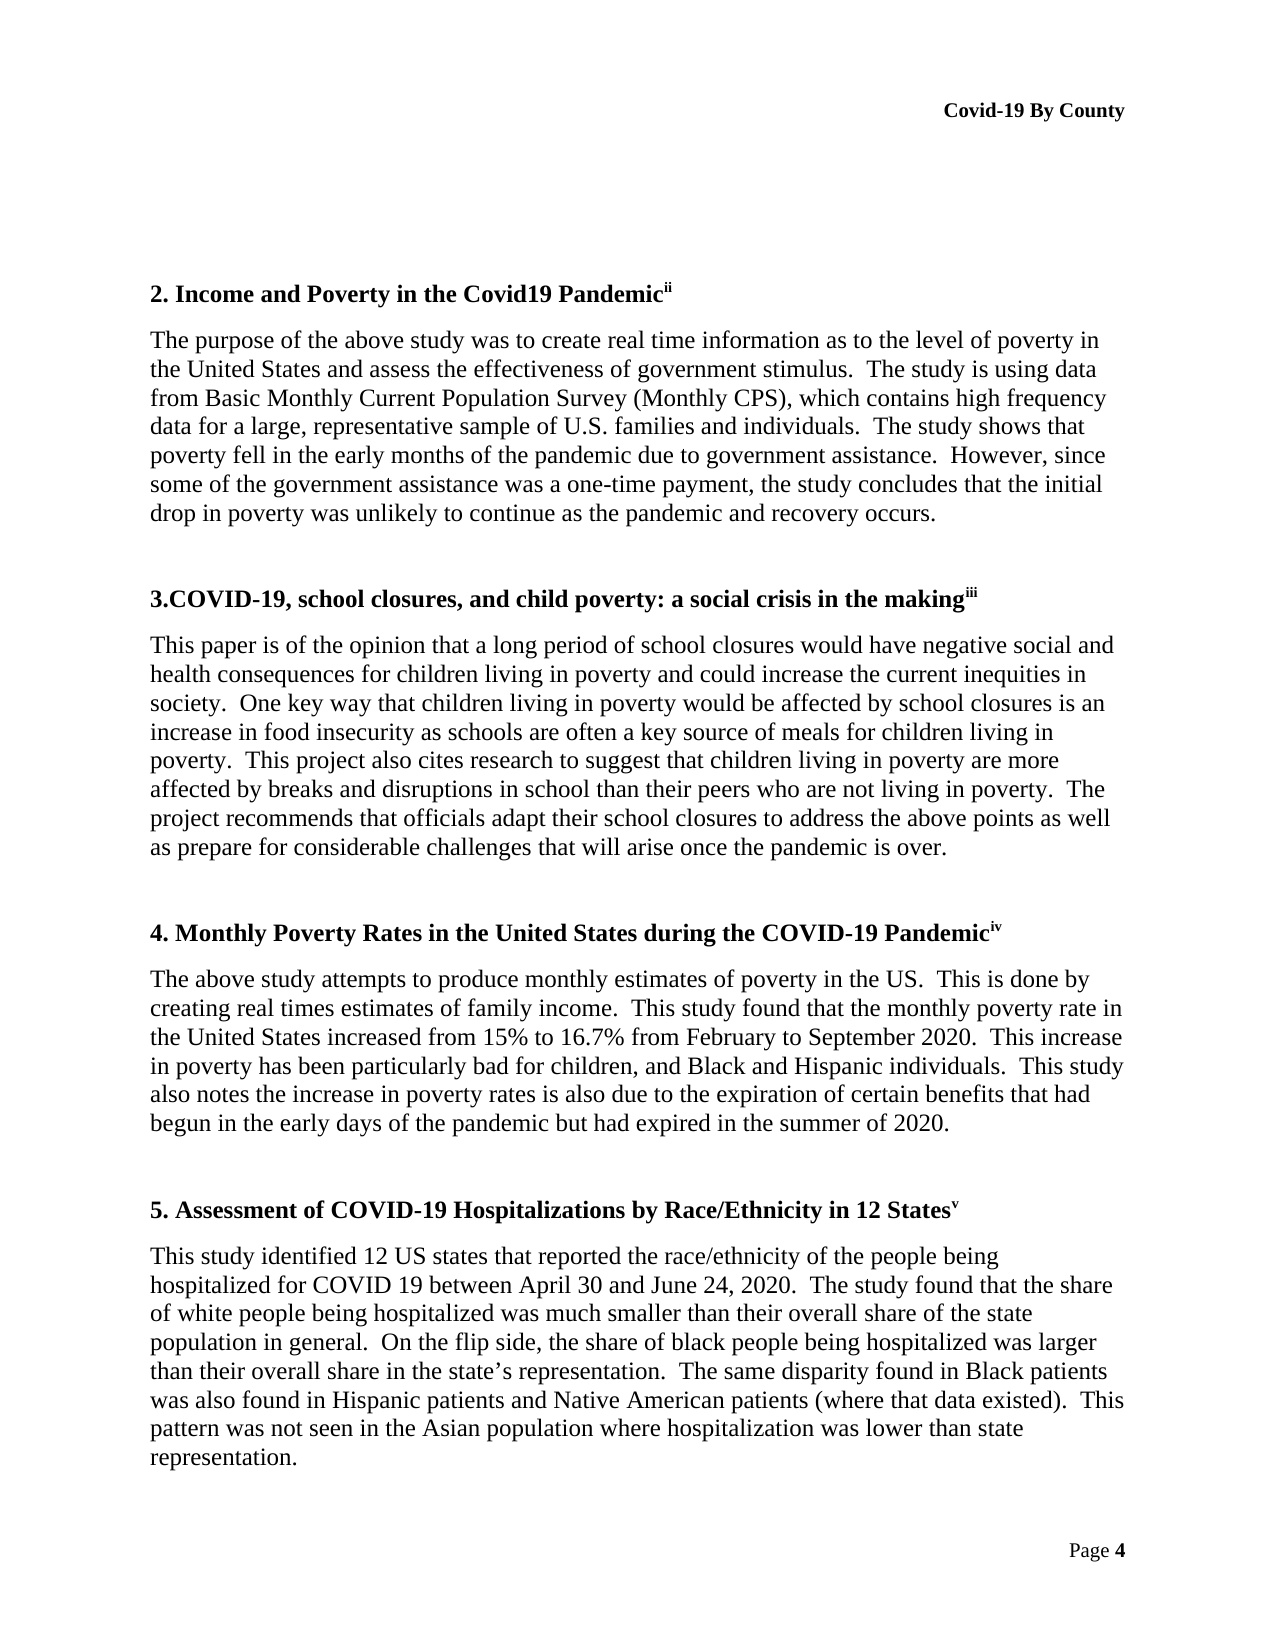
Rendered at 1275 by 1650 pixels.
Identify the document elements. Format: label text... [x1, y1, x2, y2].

subtitle 3.COVID-19, school closures, and child poverty: a social crisis in the making [150, 584, 1125, 613]
subtitle 4. Monthly Poverty Rates in the United States during the COVID-19 Pandemic [150, 918, 1125, 947]
text This paper is of the opinion that a long period of school closures would have negative social and health consequences for children living in poverty and could increase the current inequities in society. One key way that children living in poverty would be affected by school closures is an increase in food insecurity as schools are often a key source of meals for children living in poverty. This project also cites research to suggest that children living in poverty are more affected by breaks and disruptions in school than their peers who are not living in poverty. The project recommends that officials adapt their school closures to address the above points as well as prepare for considerable challenges that will arise once the pandemic is over. [150, 630, 1125, 860]
text The purpose of the above study was to create real time information as to the level of poverty in the United States and assess the effectiveness of government stimulus. The study is using data from Basic Monthly Current Population Survey (Monthly CPS), which contains high frequency data for a large, representative sample of U.S. families and individuals. The study shows that poverty fell in the early months of the pandemic due to government assistance. However, since some of the government assistance was a one-time payment, the study concludes that the initial drop in poverty was unlikely to continue as the pandemic and recovery occurs. [150, 325, 1125, 526]
text The above study attempts to produce monthly estimates of poverty in the US. This is done by creating real times estimates of family income. This study found that the monthly poverty rate in the United States increased from 15% to 16.7% from February to September 2020. This increase in poverty has been particularly bad for children, and Black and Hispanic individuals. This study also notes the increase in poverty rates is also due to the expiration of certain benefits that had begun in the early days of the pandemic but had expired in the summer of 2020. [150, 964, 1125, 1137]
text This study identified 12 US states that reported the race/ethnicity of the people being hospitalized for COVID 19 between April 30 and June 24, 2020. The study found that the share of white people being hospitalized was much smaller than their overall share of the state population in general. On the flip side, the share of black people being hospitalized was larger than their overall share in the state’s representation. The same disparity found in Black patients was also found in Hispanic patients and Native American patients (where that data existed). This pattern was not seen in the Asian population where hospitalization was lower than state representation. [150, 1241, 1125, 1471]
subtitle 5. Assessment of COVID-19 Hospitalizations by Race/Ethnicity in 12 States [150, 1195, 1125, 1224]
subtitle 2. Income and Poverty in the Covid19 Pandemic [150, 279, 1125, 308]
